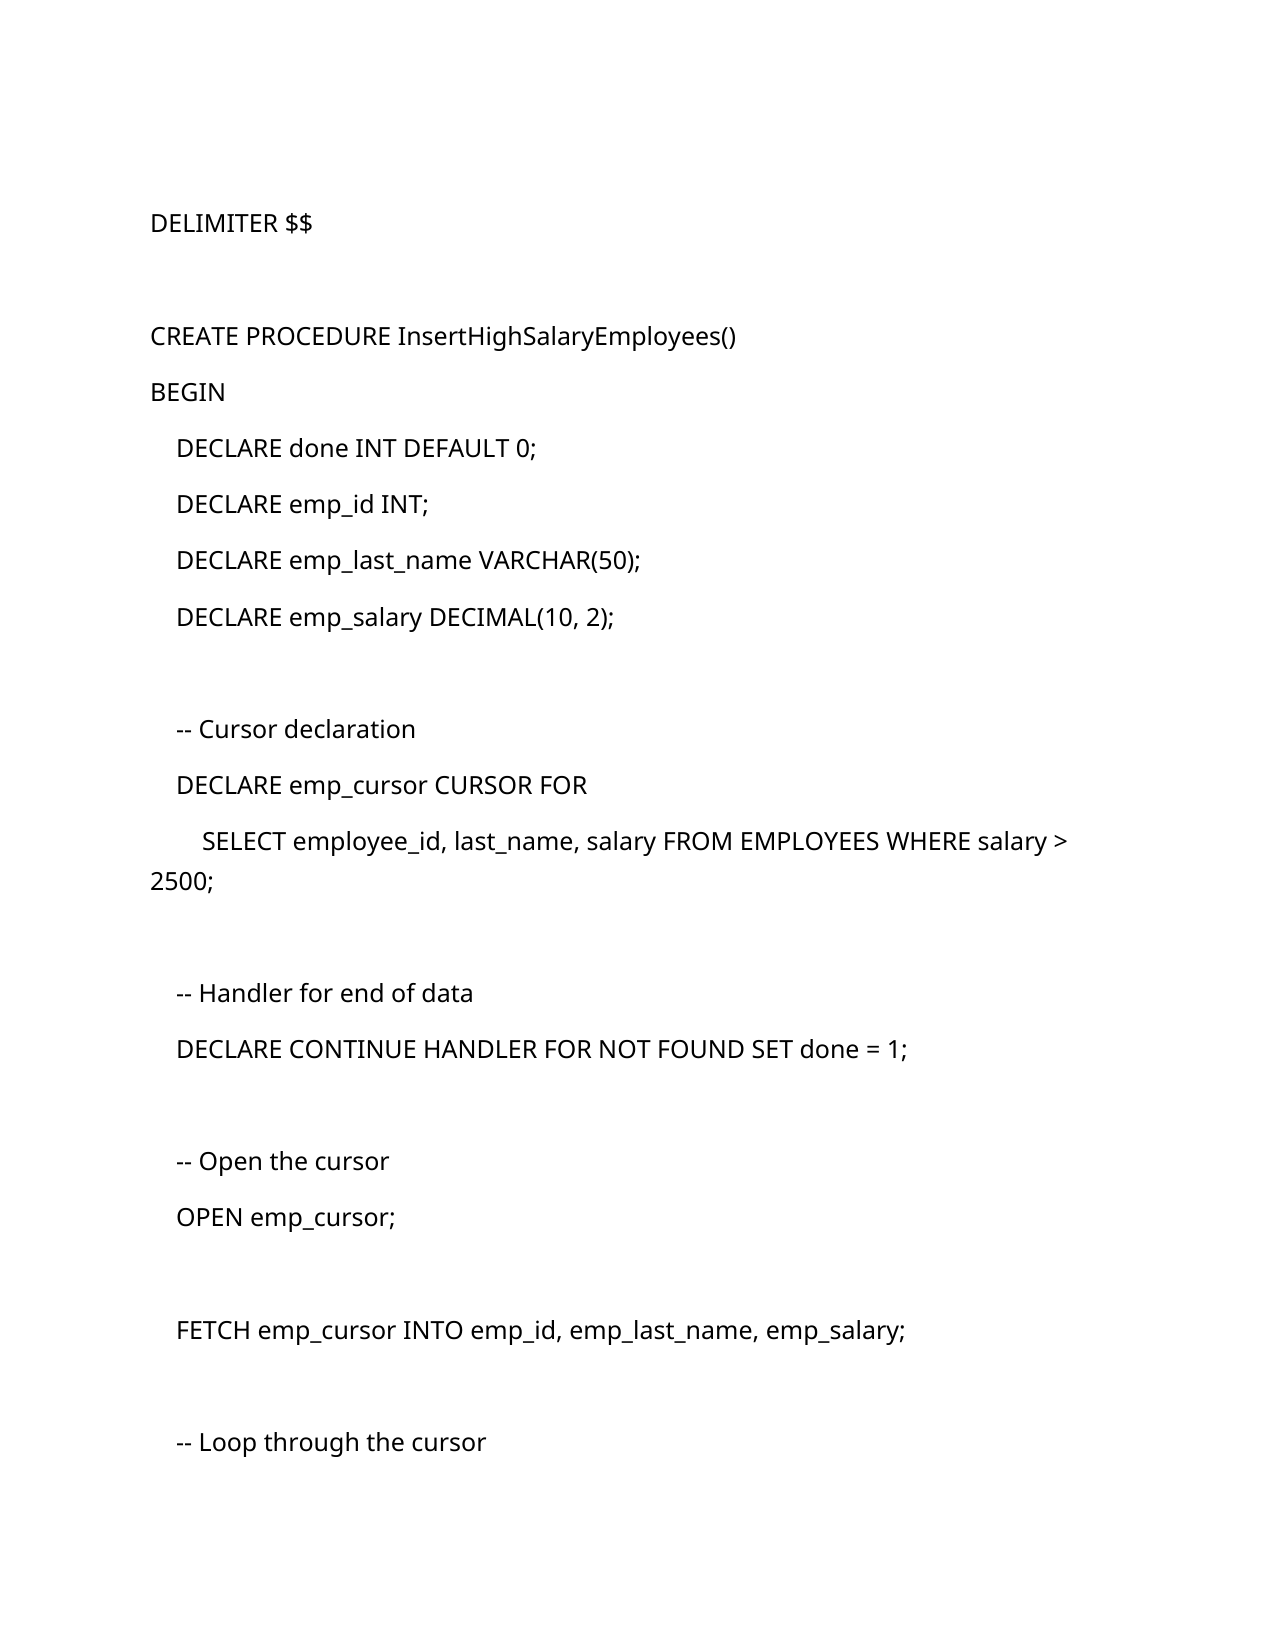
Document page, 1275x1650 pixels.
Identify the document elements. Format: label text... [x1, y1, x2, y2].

text DECLARE emp_salary DECIMAL(10, 2); [150, 599, 1125, 633]
text -- Loop through the cursor [150, 1425, 1125, 1459]
text DECLARE emp_last_name VARCHAR(50); [150, 543, 1125, 577]
text DELIMITER $$ [150, 206, 1125, 240]
text -- Handler for end of data [150, 976, 1125, 1009]
text DECLARE done INT DEFAULT 0; [150, 431, 1125, 465]
text DECLARE emp_id INT; [150, 487, 1125, 521]
text DECLARE CONTINUE HANDLER FOR NOT FOUND SET done = 1; [150, 1032, 1125, 1066]
text -- Open the cursor [150, 1144, 1125, 1178]
text SELECT employee_id, last_name, salary FROM EMPLOYEES WHERE salary > 2500; [150, 824, 1125, 897]
text CREATE PROCEDURE InsertHighSalaryEmployees() [150, 318, 1125, 352]
text DECLARE emp_cursor CURSOR FOR [150, 768, 1125, 802]
text OPEN emp_cursor; [150, 1200, 1125, 1234]
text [150, 1312, 1125, 1346]
text BEGIN [150, 374, 1125, 409]
text -- Cursor declaration [150, 711, 1125, 746]
